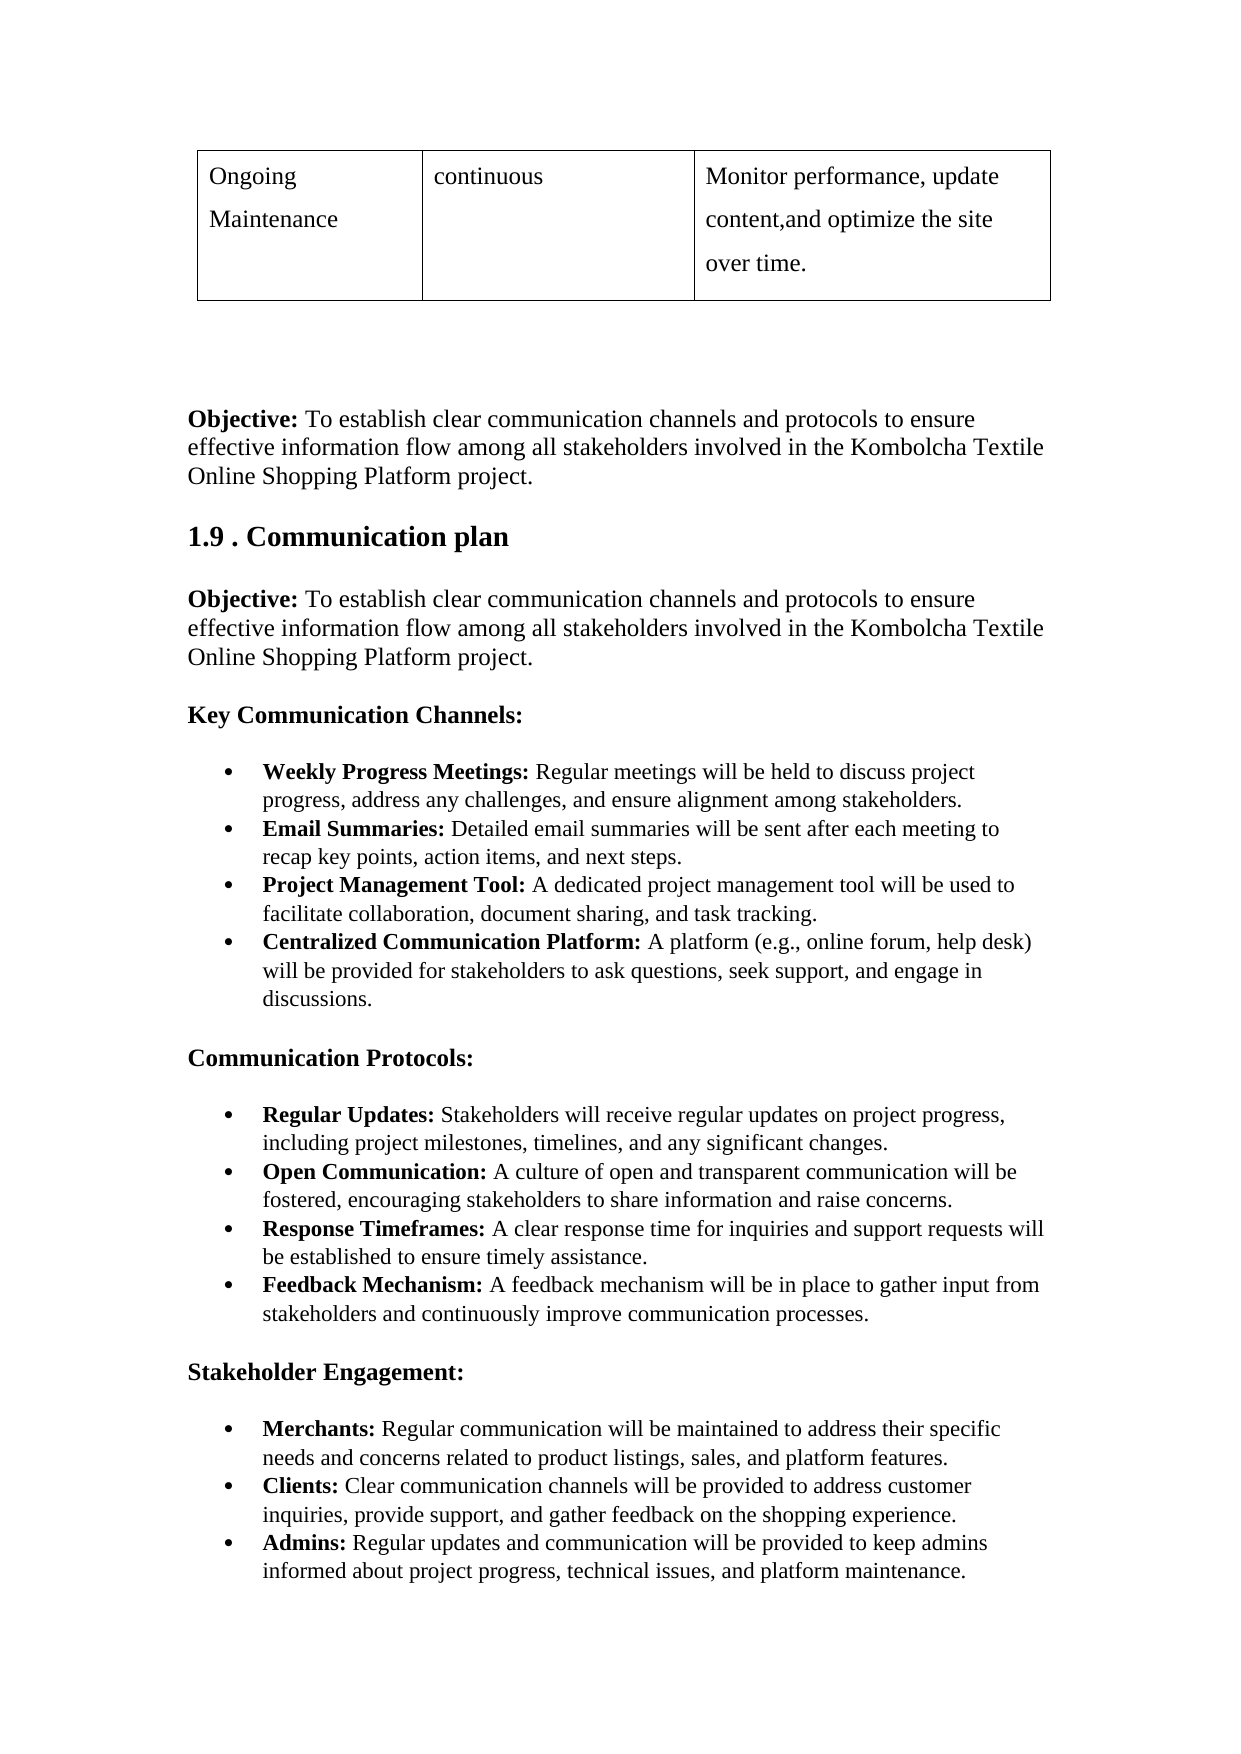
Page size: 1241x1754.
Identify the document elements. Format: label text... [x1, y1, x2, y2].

table_cell Ongoing Maintenance [198, 151, 422, 300]
list Email Summaries: Detailed email summaries will be sent after each meeting to recap key points, action items, and next steps. [225, 815, 1053, 869]
table_cell Monitor performance, update content,and optimize the site over time. [695, 151, 1050, 300]
list Open Communication: A culture of open and transparent communication will be fostered, encouraging stakeholders to share information and raise concerns. [225, 1158, 1053, 1212]
text Objective: To establish clear communication channels and protocols to ensure effective information flow among all stakeholders involved in the Kombolcha Textile Online Shopping Platform project. [187, 404, 1053, 490]
list Clients: Clear communication channels will be provided to address customer inquiries, provide support, and gather feedback on the shopping experience. [225, 1472, 1053, 1527]
table_cell continuous [423, 151, 694, 300]
list Admins: Regular updates and communication will be provided to keep admins informed about project progress, technical issues, and platform maintenance. [225, 1529, 1053, 1584]
text Communication Protocols: [187, 1043, 1053, 1072]
list Merchants: Regular communication will be maintained to address their specific needs and concerns related to product listings, sales, and platform features. [225, 1415, 1053, 1470]
list Regular Updates: Stakeholders will receive regular updates on project progress, including project milestones, timelines, and any significant changes. [225, 1101, 1053, 1156]
subtitle 1.9 . Communication plan [187, 519, 1053, 553]
text Objective: To establish clear communication channels and protocols to ensure effective information flow among all stakeholders involved in the Kombolcha Textile Online Shopping Platform project. [187, 584, 1053, 671]
list Project Management Tool: A dedicated project management tool will be used to facilitate collaboration, document sharing, and task tracking. [225, 872, 1053, 926]
list Response Timeframes: A clear response time for inquiries and support requests will be established to ensure timely assistance. [225, 1214, 1053, 1269]
text Stakeholder Engagement: [187, 1357, 1053, 1386]
list Feedback Mechanism: A feedback mechanism will be in place to gather input from stakeholders and continuously improve communication processes. [225, 1271, 1053, 1326]
text Key Communication Channels: [187, 700, 1053, 729]
list Weekly Progress Meetings: Regular meetings will be held to discuss project progress, address any challenges, and ensure alignment among stakeholders. [225, 758, 1053, 813]
list Centralized Communication Platform: A platform (e.g., online forum, help desk) will be provided for stakeholders to ask questions, seek support, and engage in discussions. [225, 928, 1053, 1012]
